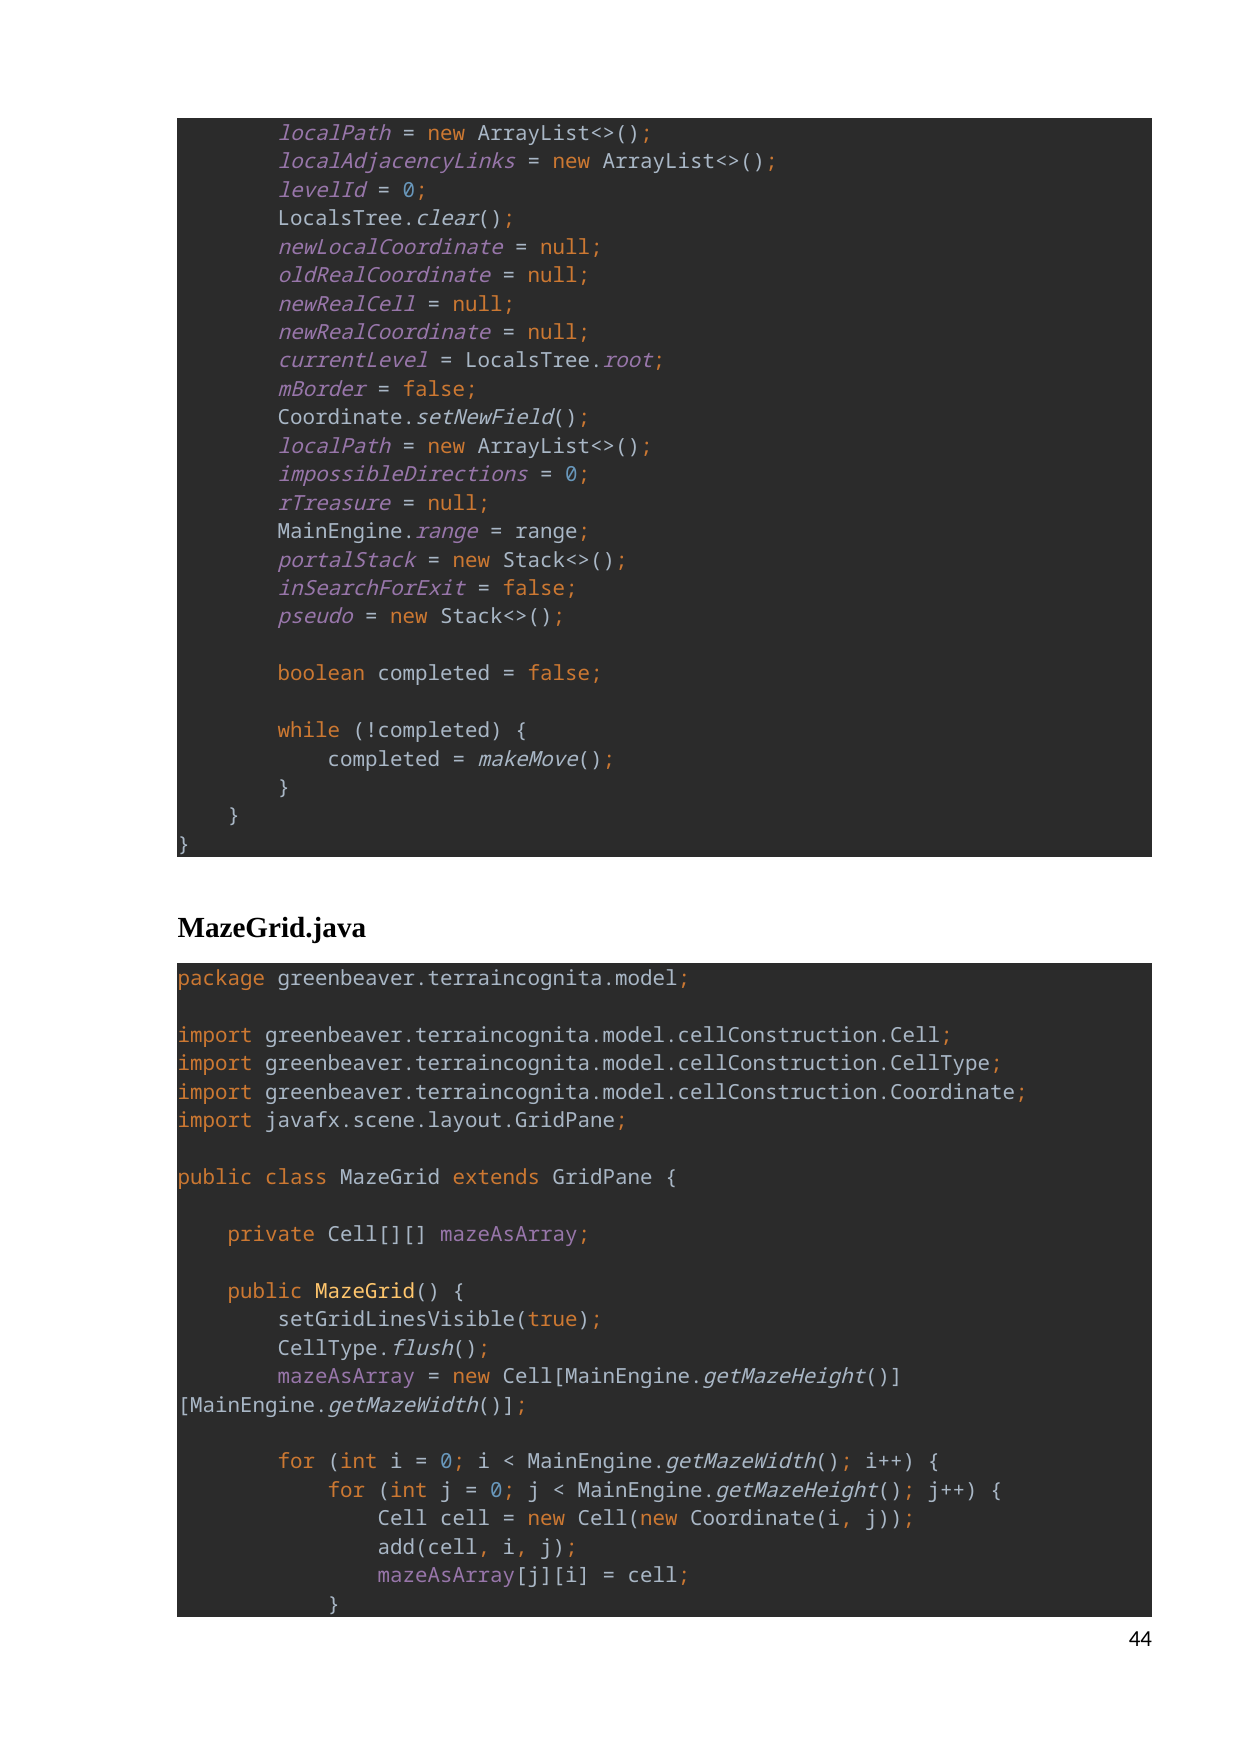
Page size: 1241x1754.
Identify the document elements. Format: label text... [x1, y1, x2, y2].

text MazeGrid.java [177, 910, 1152, 944]
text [177, 118, 1152, 857]
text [177, 963, 1152, 1617]
